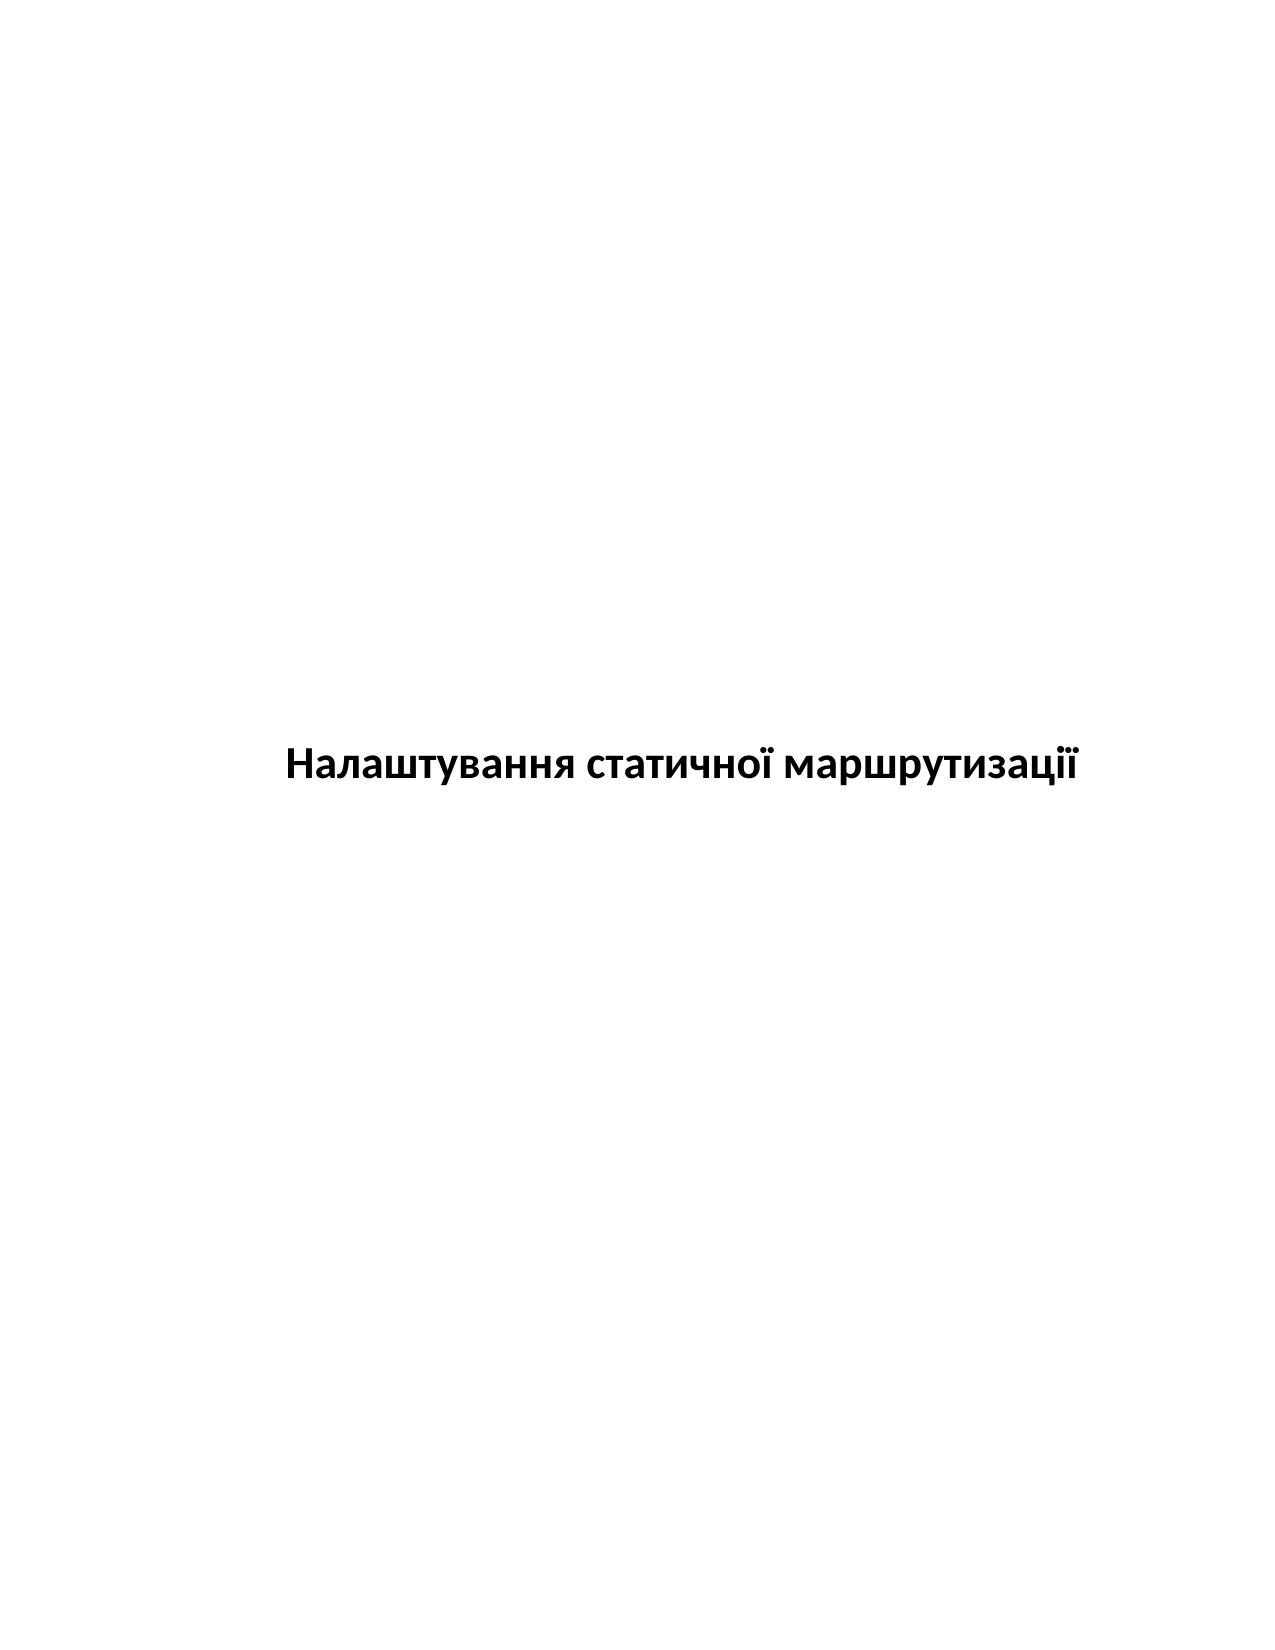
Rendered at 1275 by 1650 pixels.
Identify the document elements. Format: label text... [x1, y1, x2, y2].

text Налаштування статичної маршрутизації [177, 734, 1186, 790]
